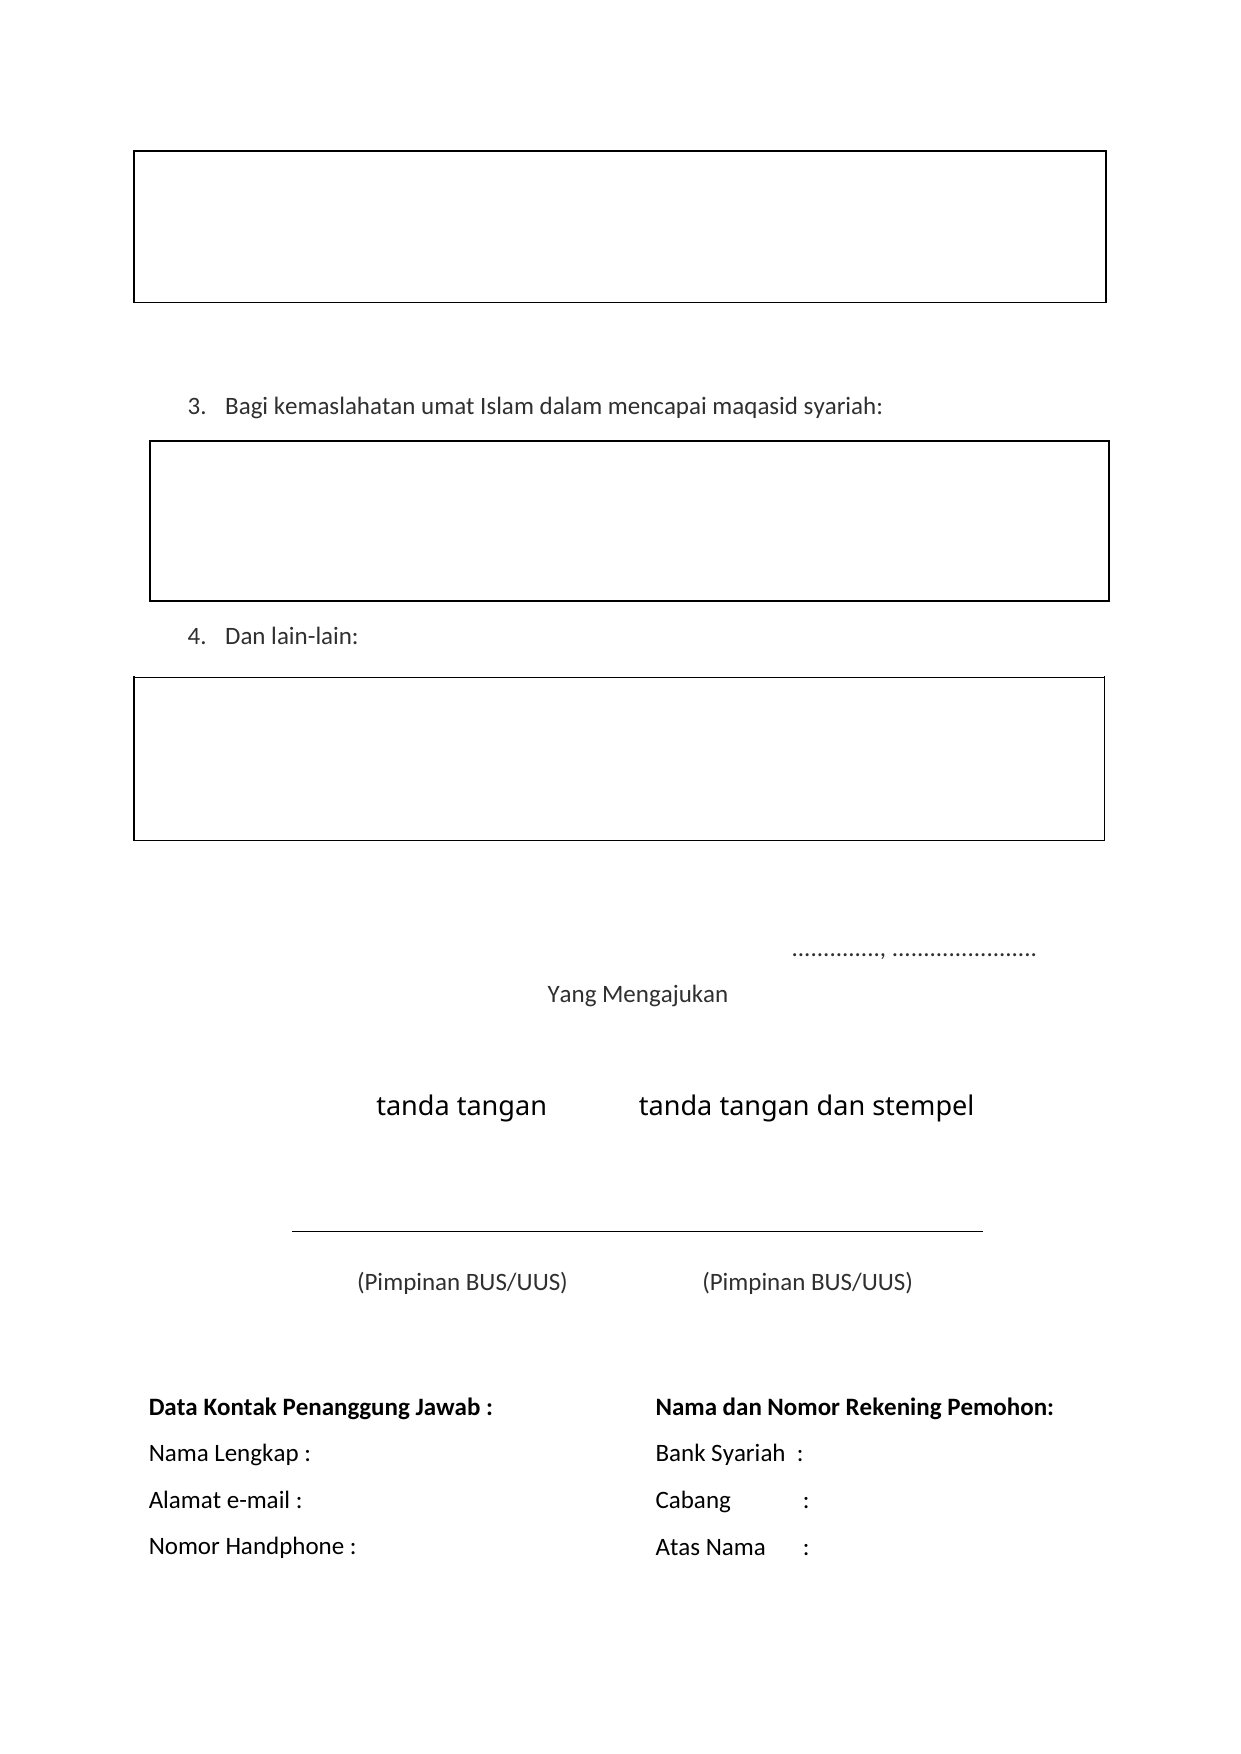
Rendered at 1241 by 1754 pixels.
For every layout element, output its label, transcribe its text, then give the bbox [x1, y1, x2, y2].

text Bank Syariah : [655, 1437, 1055, 1468]
text Yang Mengajukan [547, 978, 1090, 1009]
subtitle tanda tangan tanda tangan dan stempel [150, 1086, 1090, 1123]
text Alamat e-mail : [148, 1484, 548, 1515]
table_header [135, 678, 1104, 840]
text Cabang : [655, 1484, 1090, 1515]
text (Pimpinan BUS/UUS) (Pimpinan BUS/UUS) [150, 1266, 1090, 1296]
list Bagi kemaslahatan umat Islam dalam mencapai maqasid syariah: [187, 390, 1090, 421]
text Atas Nama : [655, 1531, 1090, 1562]
table_header [135, 152, 1105, 302]
list Dan lain-lain: [187, 620, 1090, 651]
text Nama Lengkap : [148, 1437, 583, 1468]
text .............., ....................... [150, 932, 1037, 963]
text Data Kontak Penanggung Jawab : [148, 1391, 583, 1422]
text Nama dan Nomor Rekening Pemohon: [655, 1391, 1090, 1422]
text Nomor Handphone : [148, 1530, 548, 1561]
